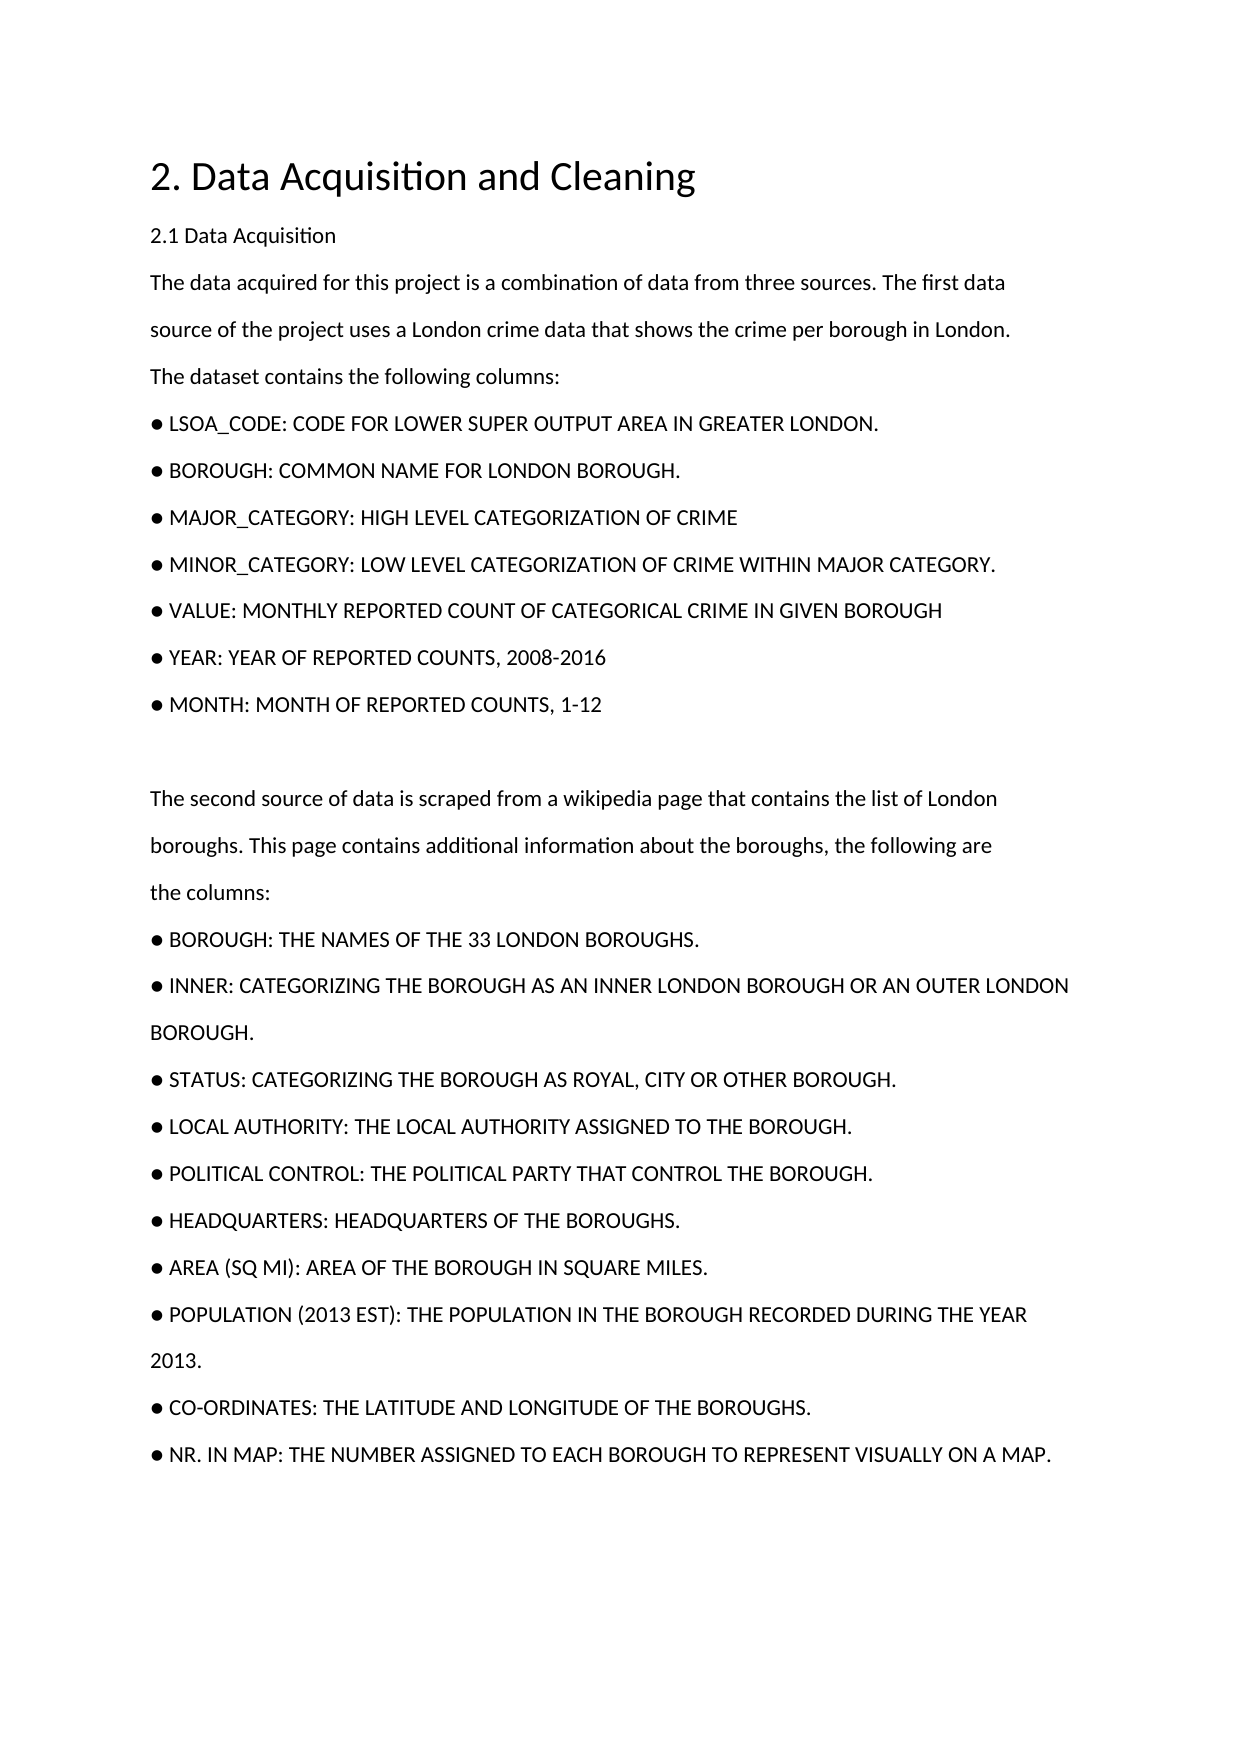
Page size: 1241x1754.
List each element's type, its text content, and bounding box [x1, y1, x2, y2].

text ● LOCAL AUTHORITY: THE LOCAL AUTHORITY ASSIGNED TO THE BOROUGH. [150, 1112, 1090, 1140]
text ● POPULATION (2013 EST): THE POPULATION IN THE BOROUGH RECORDED DURING THE YEAR [150, 1300, 1090, 1328]
text ● AREA (SQ MI): AREA OF THE BOROUGH IN SQUARE MILES. [150, 1253, 1090, 1281]
text ● BOROUGH: COMMON NAME FOR LONDON BOROUGH. [150, 456, 1090, 484]
text The dataset contains the following columns: [150, 362, 1090, 390]
text ● YEAR: YEAR OF REPORTED COUNTS, 2008-2016 [150, 643, 1090, 671]
text The second source of data is scraped from a wikipedia page that contains the list of London [150, 784, 1090, 812]
text ● HEADQUARTERS: HEADQUARTERS OF THE BOROUGHS. [150, 1206, 1090, 1234]
text ● CO-ORDINATES: THE LATITUDE AND LONGITUDE OF THE BOROUGHS. [150, 1393, 1090, 1421]
text ● MONTH: MONTH OF REPORTED COUNTS, 1-12 [150, 690, 1090, 718]
text ● MAJOR_CATEGORY: HIGH LEVEL CATEGORIZATION OF CRIME [150, 503, 1090, 531]
text ● MINOR_CATEGORY: LOW LEVEL CATEGORIZATION OF CRIME WITHIN MAJOR CATEGORY. [150, 550, 1090, 578]
text ● VALUE: MONTHLY REPORTED COUNT OF CATEGORICAL CRIME IN GIVEN BOROUGH [150, 597, 1090, 624]
text 2.1 Data Acquisition [150, 222, 1090, 249]
text The data acquired for this project is a combination of data from three sources. The first data [150, 268, 1090, 296]
text source of the project uses a London crime data that shows the crime per borough in London. [150, 315, 1090, 343]
text ● POLITICAL CONTROL: THE POLITICAL PARTY THAT CONTROL THE BOROUGH. [150, 1159, 1090, 1187]
text ● INNER: CATEGORIZING THE BOROUGH AS AN INNER LONDON BOROUGH OR AN OUTER LONDON [150, 972, 1090, 999]
text BOROUGH. [150, 1018, 1090, 1046]
text ● NR. IN MAP: THE NUMBER ASSIGNED TO EACH BOROUGH TO REPRESENT VISUALLY ON A MAP. [150, 1440, 1090, 1468]
text ● BOROUGH: THE NAMES OF THE 33 LONDON BOROUGHS. [150, 925, 1090, 953]
text 2013. [150, 1347, 1090, 1374]
text ● LSOA_CODE: CODE FOR LOWER SUPER OUTPUT AREA IN GREATER LONDON. [150, 409, 1090, 437]
text 2. Data Acquisition and Cleaning [150, 150, 1090, 201]
text boroughs. This page contains additional information about the boroughs, the following are [150, 831, 1090, 859]
text the columns: [150, 878, 1090, 906]
text ● STATUS: CATEGORIZING THE BOROUGH AS ROYAL, CITY OR OTHER BOROUGH. [150, 1065, 1090, 1093]
